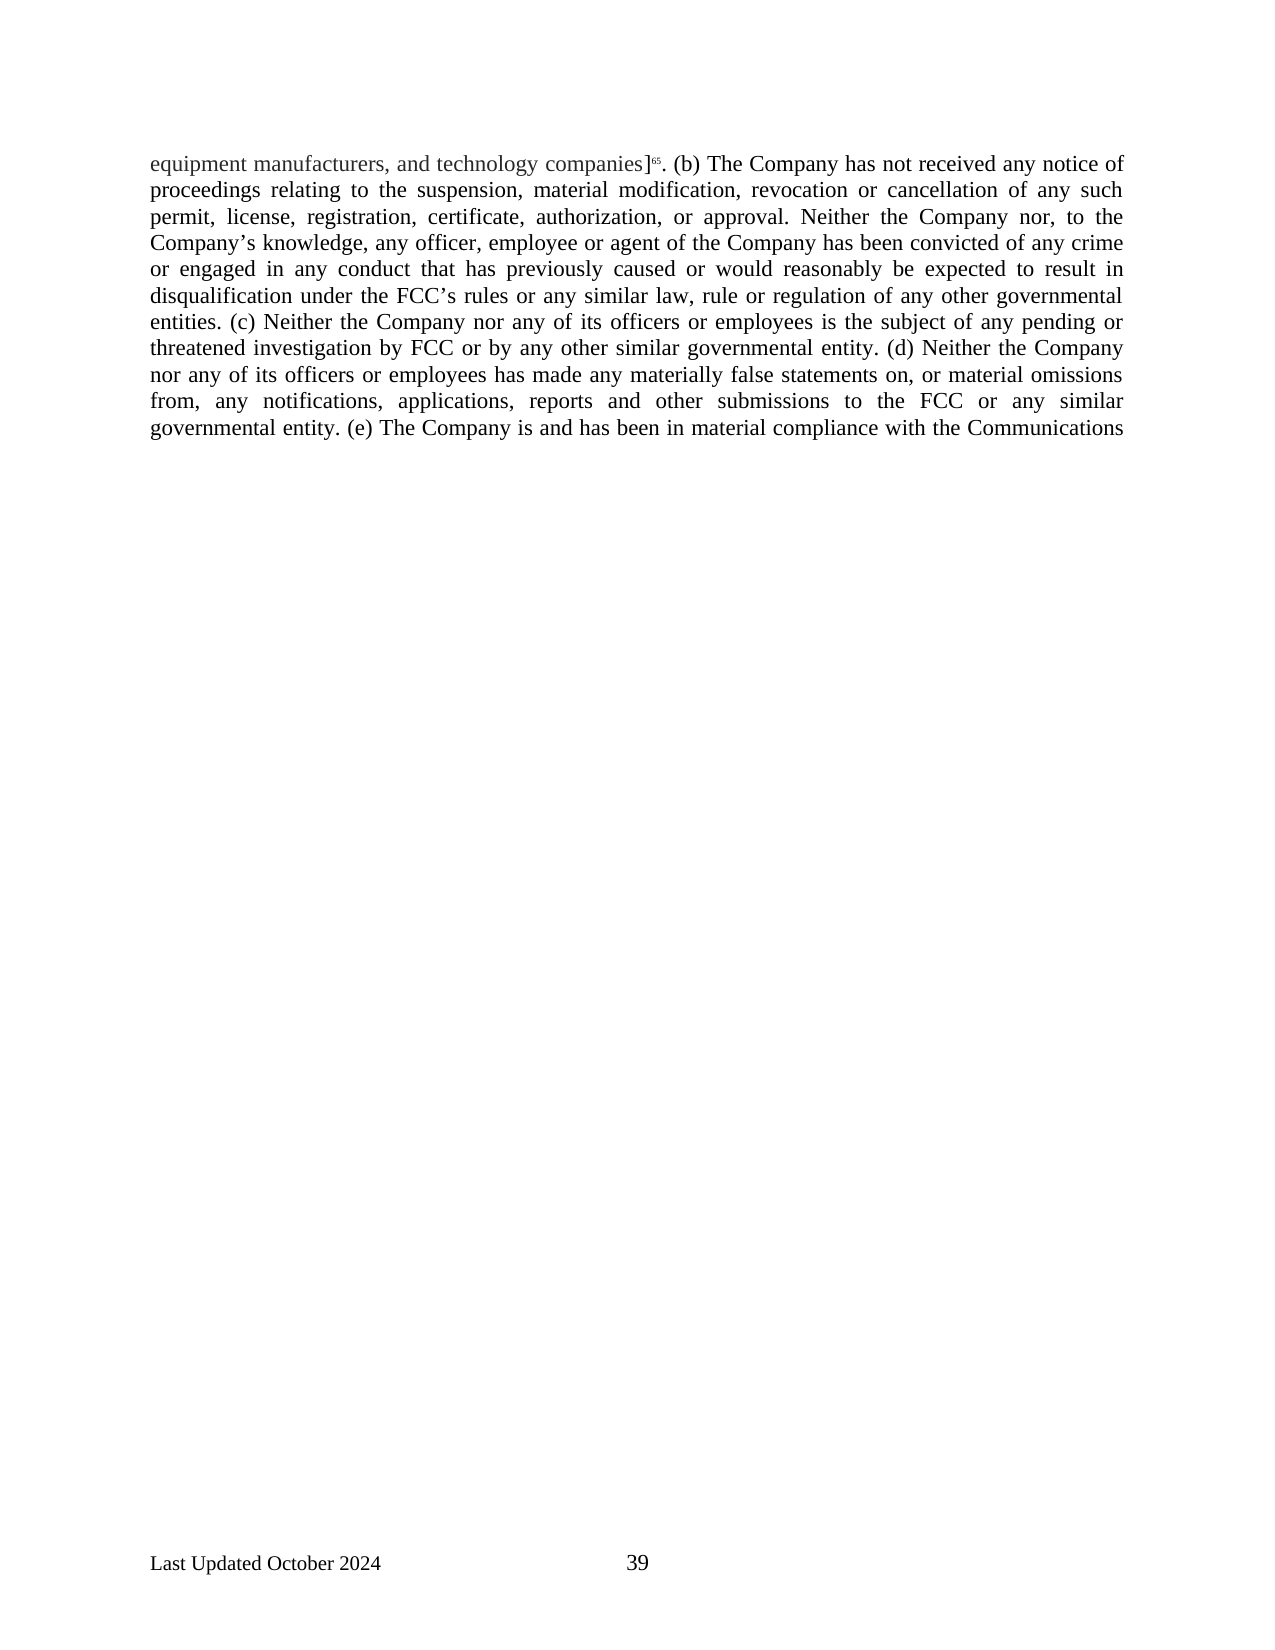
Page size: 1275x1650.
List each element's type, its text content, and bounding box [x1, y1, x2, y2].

subtitle . (a) The Company possesses all required permits, licenses, registrations, certificates, authorizations, and approvals from the appropriate federal, state or foreign regulatory authorities necessary to conduct its business [as now conducted] as required by the Federal Communications Commission (“FCC”) or any other state or foreign agencies or bodies engaged in the regulation of [telecommunications, media, equipment manufacturers, and technology companies]. (b) The Company has not received any notice of proceedings relating to the suspension, material modification, revocation or cancellation of any such permit, license, registration, certificate, authorization, or approval. Neither the Company nor, to the Company’s knowledge, any officer, employee or agent of the Company has been convicted of any crime or engaged in any conduct that has previously caused or would reasonably be expected to result in disqualification under the FCC’s rules or any similar law, rule or regulation of any other governmental entities. (c) Neither the Company nor any of its officers or employees is the subject of any pending or threatened investigation by FCC or by any other similar governmental entity. (d) Neither the Company nor any of its officers or employees has made any materially false statements on, or material omissions from, any notifications, applications, reports and other submissions to the FCC or any similar governmental entity. (e) The Company is and has been in material compliance with the Communications Act of 1934, as amended, and all applicable rules and regulations of the FCC or any similar governmental entity.] [150, 150, 1125, 440]
